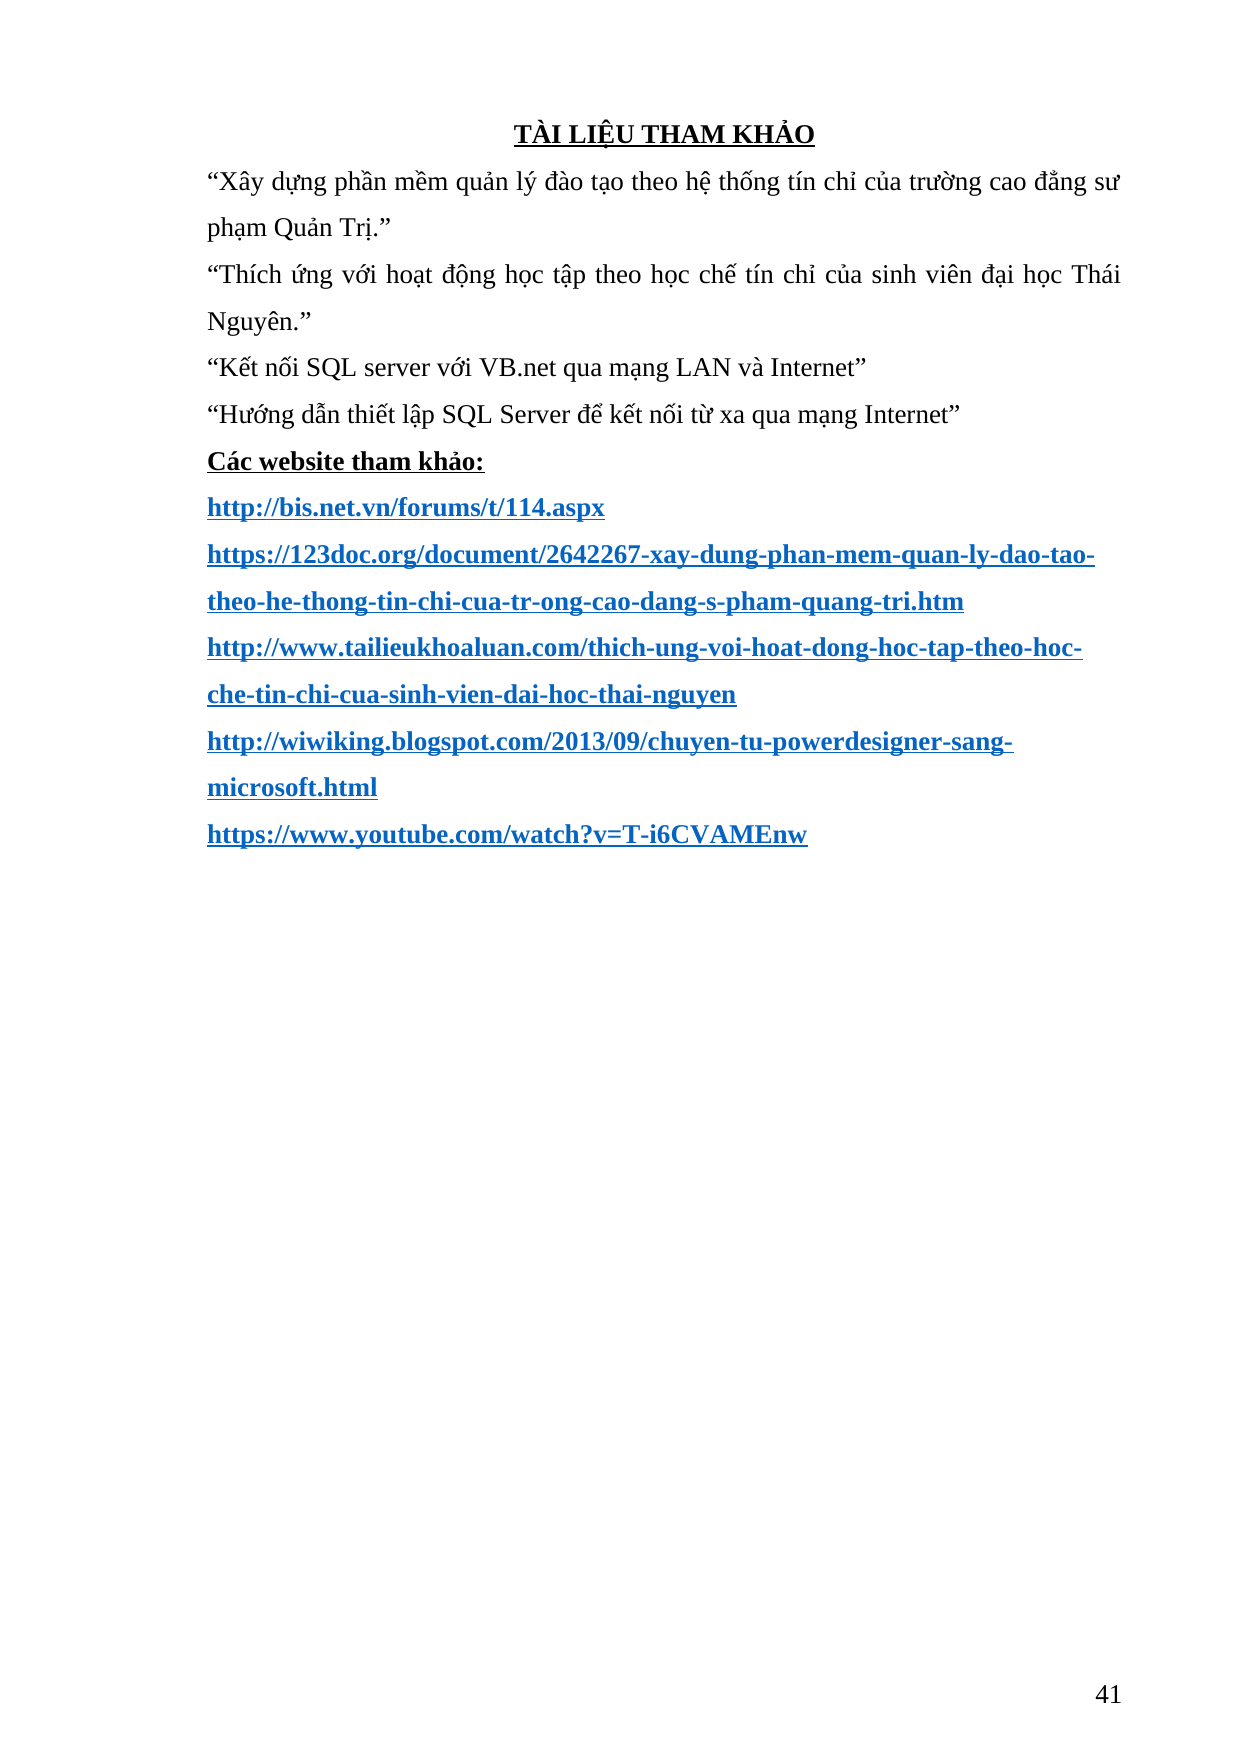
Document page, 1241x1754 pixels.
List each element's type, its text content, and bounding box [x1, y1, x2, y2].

text “Hướng dẫn thiết lập SQL Server để kết nối từ xa qua mạng Internet” [207, 398, 1122, 429]
text http://wiwiking.blogspot.com/2013/09/chuyen-tu-powerdesigner-sang-microsoft.html [207, 725, 1122, 803]
text TÀI LIỆU THAM KHẢO [207, 118, 1122, 149]
text http://bis.net.vn/forums/t/114.aspx [207, 491, 1122, 523]
text Các website tham khảo: [207, 445, 1122, 476]
text “Thích ứng với hoạt động học tập theo học chế tín chỉ của sinh viên đại học Thái Nguyên.” [207, 258, 1122, 336]
text http://www.tailieukhoaluan.com/thich-ung-voi-hoat-dong-hoc-tap-theo-hoc-che-tin-chi-cua-sinh-vien-dai-hoc-thai-nguyen [207, 631, 1122, 709]
text “Kết nối SQL server với VB.net qua mạng LAN và Internet” [207, 351, 1122, 383]
text “Xây dựng phần mềm quản lý đào tạo theo hệ thống tín chỉ của trường cao đẳng sư phạm Quản Trị.” [207, 165, 1122, 243]
text https://www.youtube.com/watch?v=T-i6CVAMEnw [207, 818, 1122, 849]
text https://123doc.org/document/2642267-xay-dung-phan-mem-quan-ly-dao-tao-theo-he-thong-tin-chi-cua-tr-ong-cao-dang-s-pham-quang-tri.htm [207, 538, 1122, 616]
